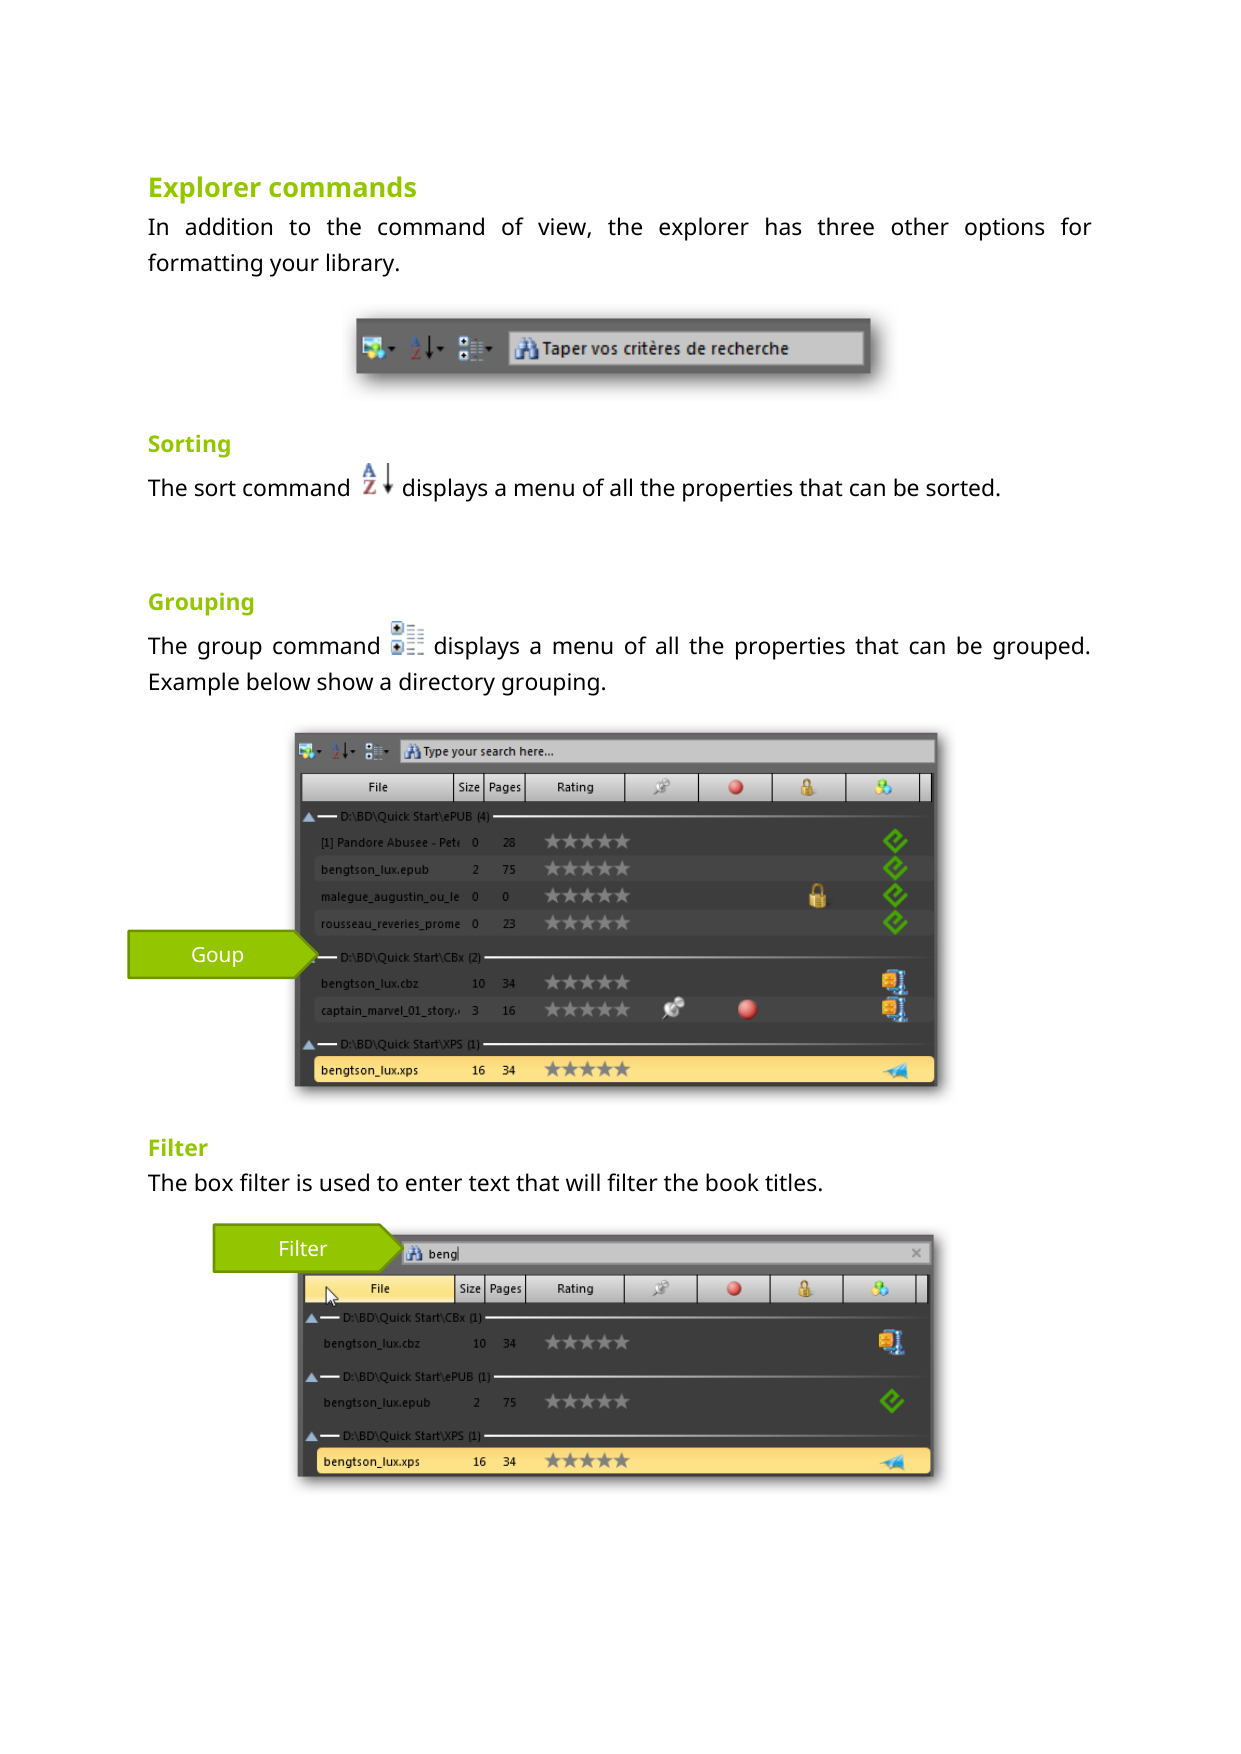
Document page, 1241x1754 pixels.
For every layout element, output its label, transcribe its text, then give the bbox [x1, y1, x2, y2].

subtitle Grouping [148, 586, 1093, 617]
picture [362, 463, 396, 497]
picture [284, 722, 957, 1106]
picture [390, 621, 424, 655]
picture [287, 1224, 953, 1496]
text The group command displays a menu of all the properties that can be grouped. Example below show a directory grouping. [148, 622, 1093, 697]
text In addition to the command of view, the explorer has three other options for formatting your library. [148, 211, 1093, 278]
text The box filter is used to enter text that will filter the book titles. [148, 1167, 1093, 1199]
subtitle Explorer commands [148, 168, 1093, 205]
subtitle Sorting [148, 427, 1093, 459]
picture [342, 303, 899, 402]
subtitle Filter [148, 1131, 1093, 1163]
text The sort command displays a menu of all the properties that can be sorted. [148, 463, 1093, 503]
